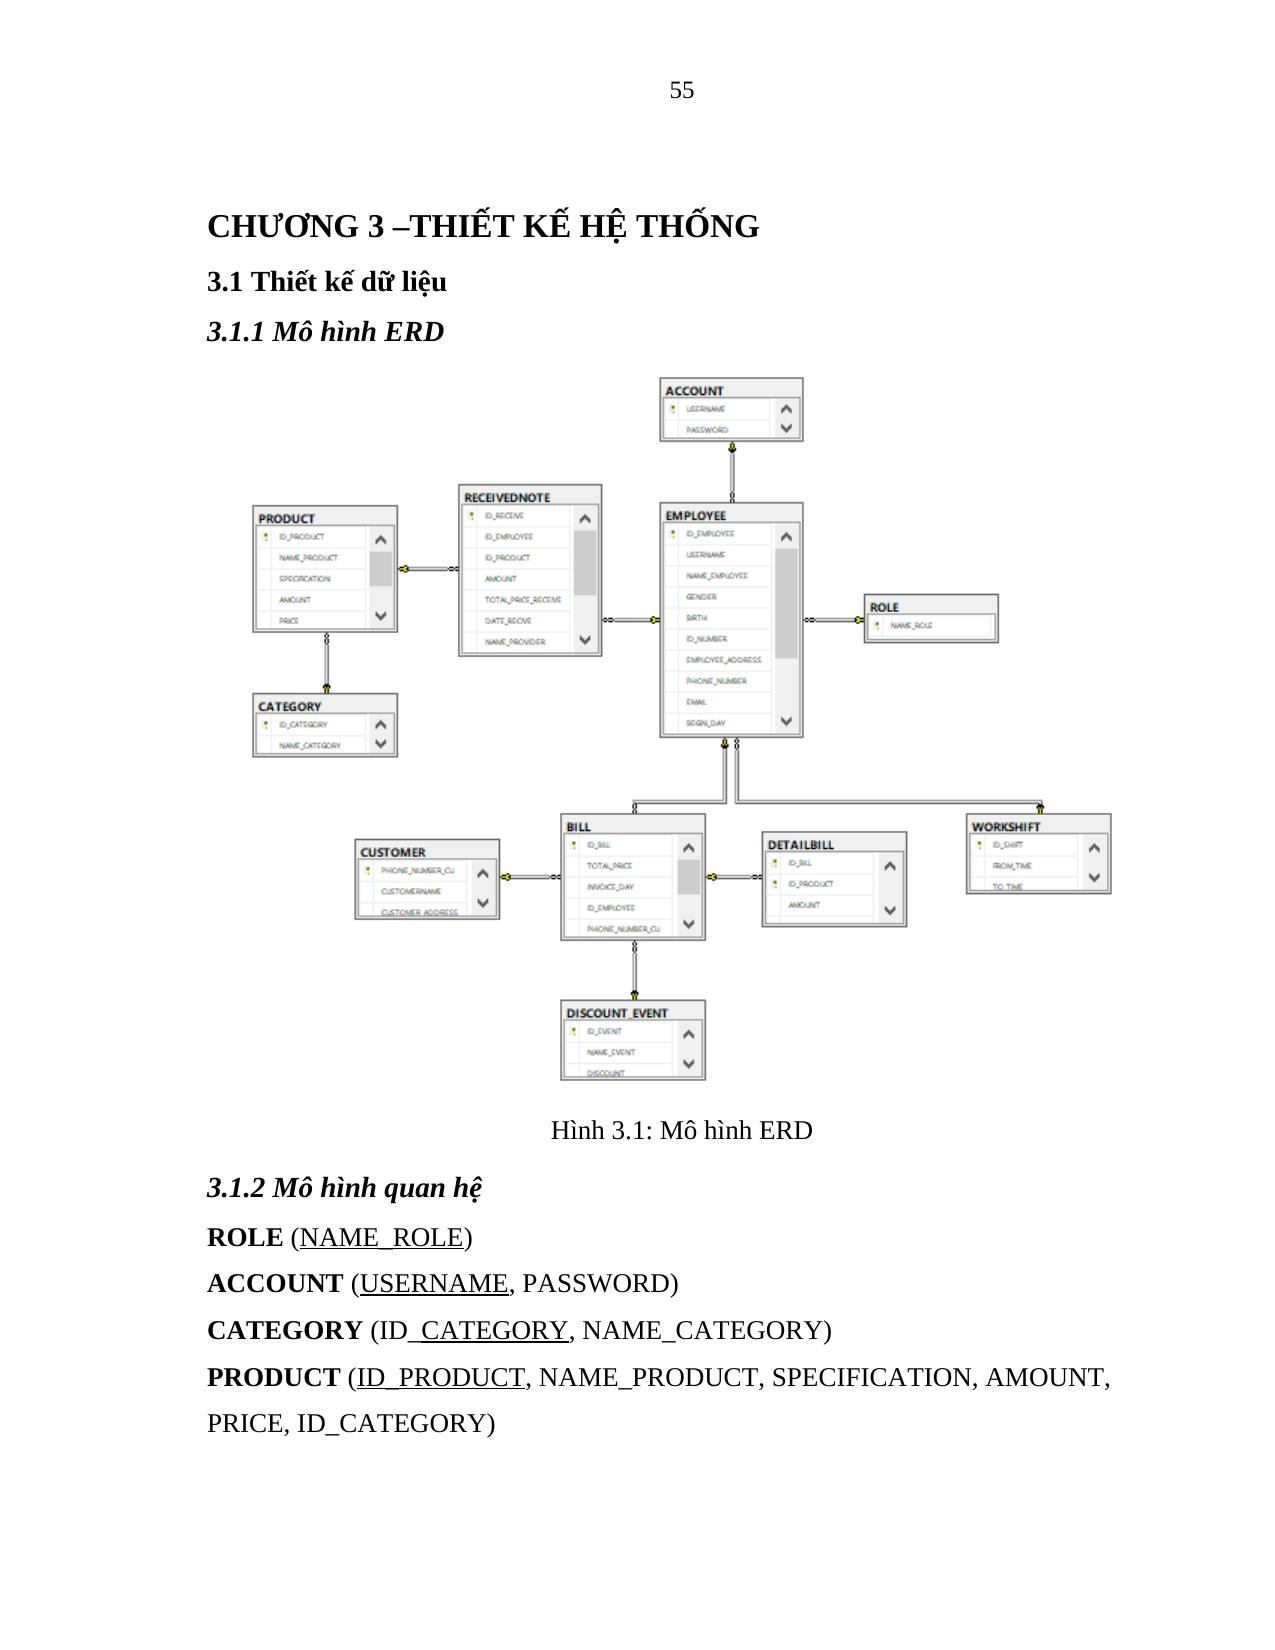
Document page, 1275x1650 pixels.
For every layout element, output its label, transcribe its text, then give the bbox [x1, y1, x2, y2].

text CATEGORY (ID_CATEGORY, NAME_CATEGORY) [207, 1314, 1157, 1345]
text ACCOUNT (USERNAME, PASSWORD) [207, 1267, 1157, 1298]
text ROLE (NAME_ROLE) [207, 1221, 1157, 1252]
text 3.1.2 Mô hình quan hệ [207, 1170, 1157, 1204]
text 3.1 Thiết kế dữ liệu [207, 264, 1157, 298]
text CHƯƠNG 3 –THIẾT KẾ HỆ THỐNG [207, 207, 1157, 245]
picture [206, 365, 1157, 1099]
text PRODUCT (ID_PRODUCT, NAME_PRODUCT, SPECIFICATION, AMOUNT, PRICE, ID_CATEGORY) [207, 1361, 1157, 1438]
text 3.1.1 Mô hình ERD [207, 314, 1157, 348]
